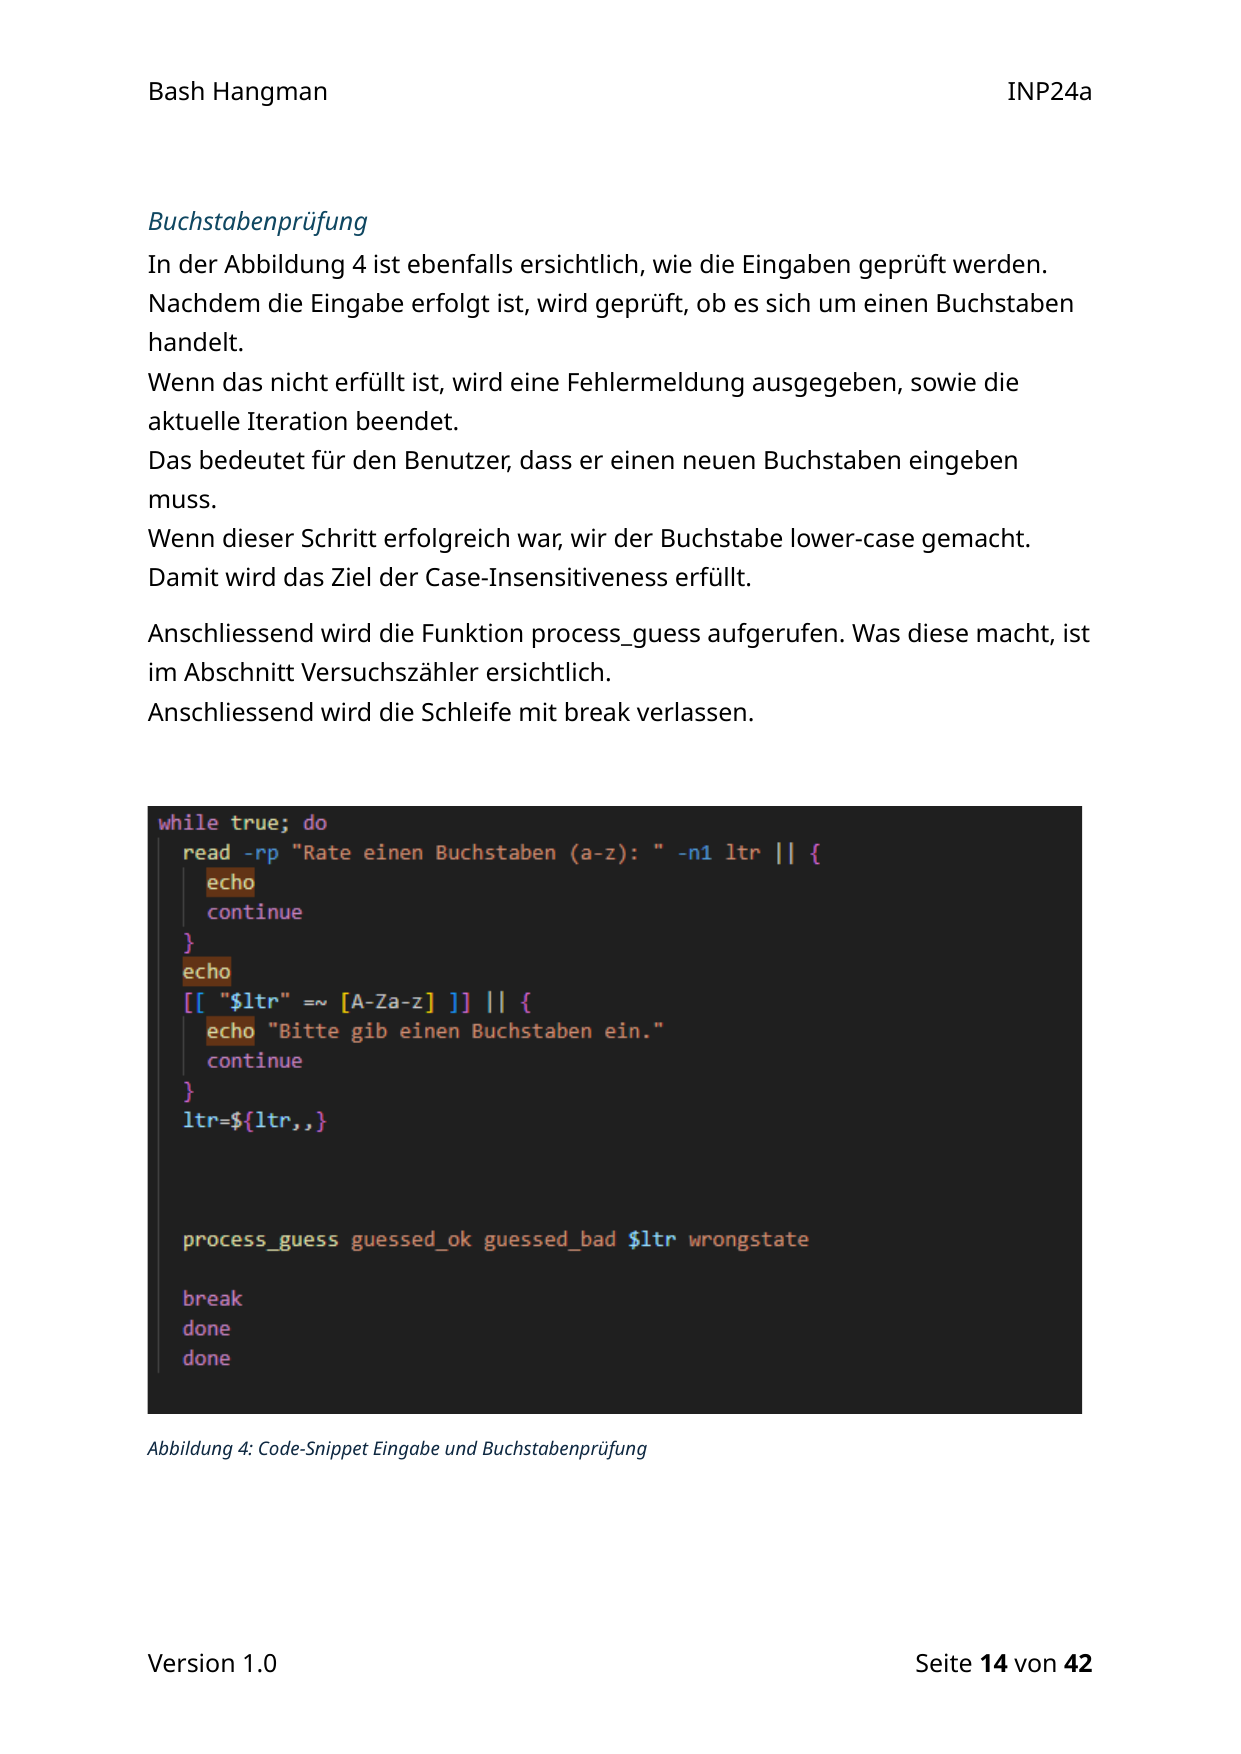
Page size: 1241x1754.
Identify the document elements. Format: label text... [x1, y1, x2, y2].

picture [147, 806, 1083, 1414]
text Anschliessend wird die Funktion process_guess aufgerufen. Was diese macht, ist im Abschnitt Versuchszähler ersichtlich. Anschliessend wird die Schleife mit break verlassen. [148, 616, 1093, 728]
text In der Abbildung 4 ist ebenfalls ersichtlich, wie die Eingaben geprüft werden. Nachdem die Eingabe erfolgt ist, wird geprüft, ob es sich um einen Buchstaben handelt. Wenn das nicht erfüllt ist, wird eine Fehlermeldung ausgegeben, sowie die aktuelle Iteration beendet. Das bedeutet für den Benutzer, dass er einen neuen Buchstaben eingeben muss. Wenn dieser Schritt erfolgreich war, wir der Buchstabe lower-case gemacht. Damit wird das Ziel der Case-Insensitiveness erfüllt. [148, 247, 1093, 594]
subtitle Buchstabenprüfung [148, 203, 1093, 237]
